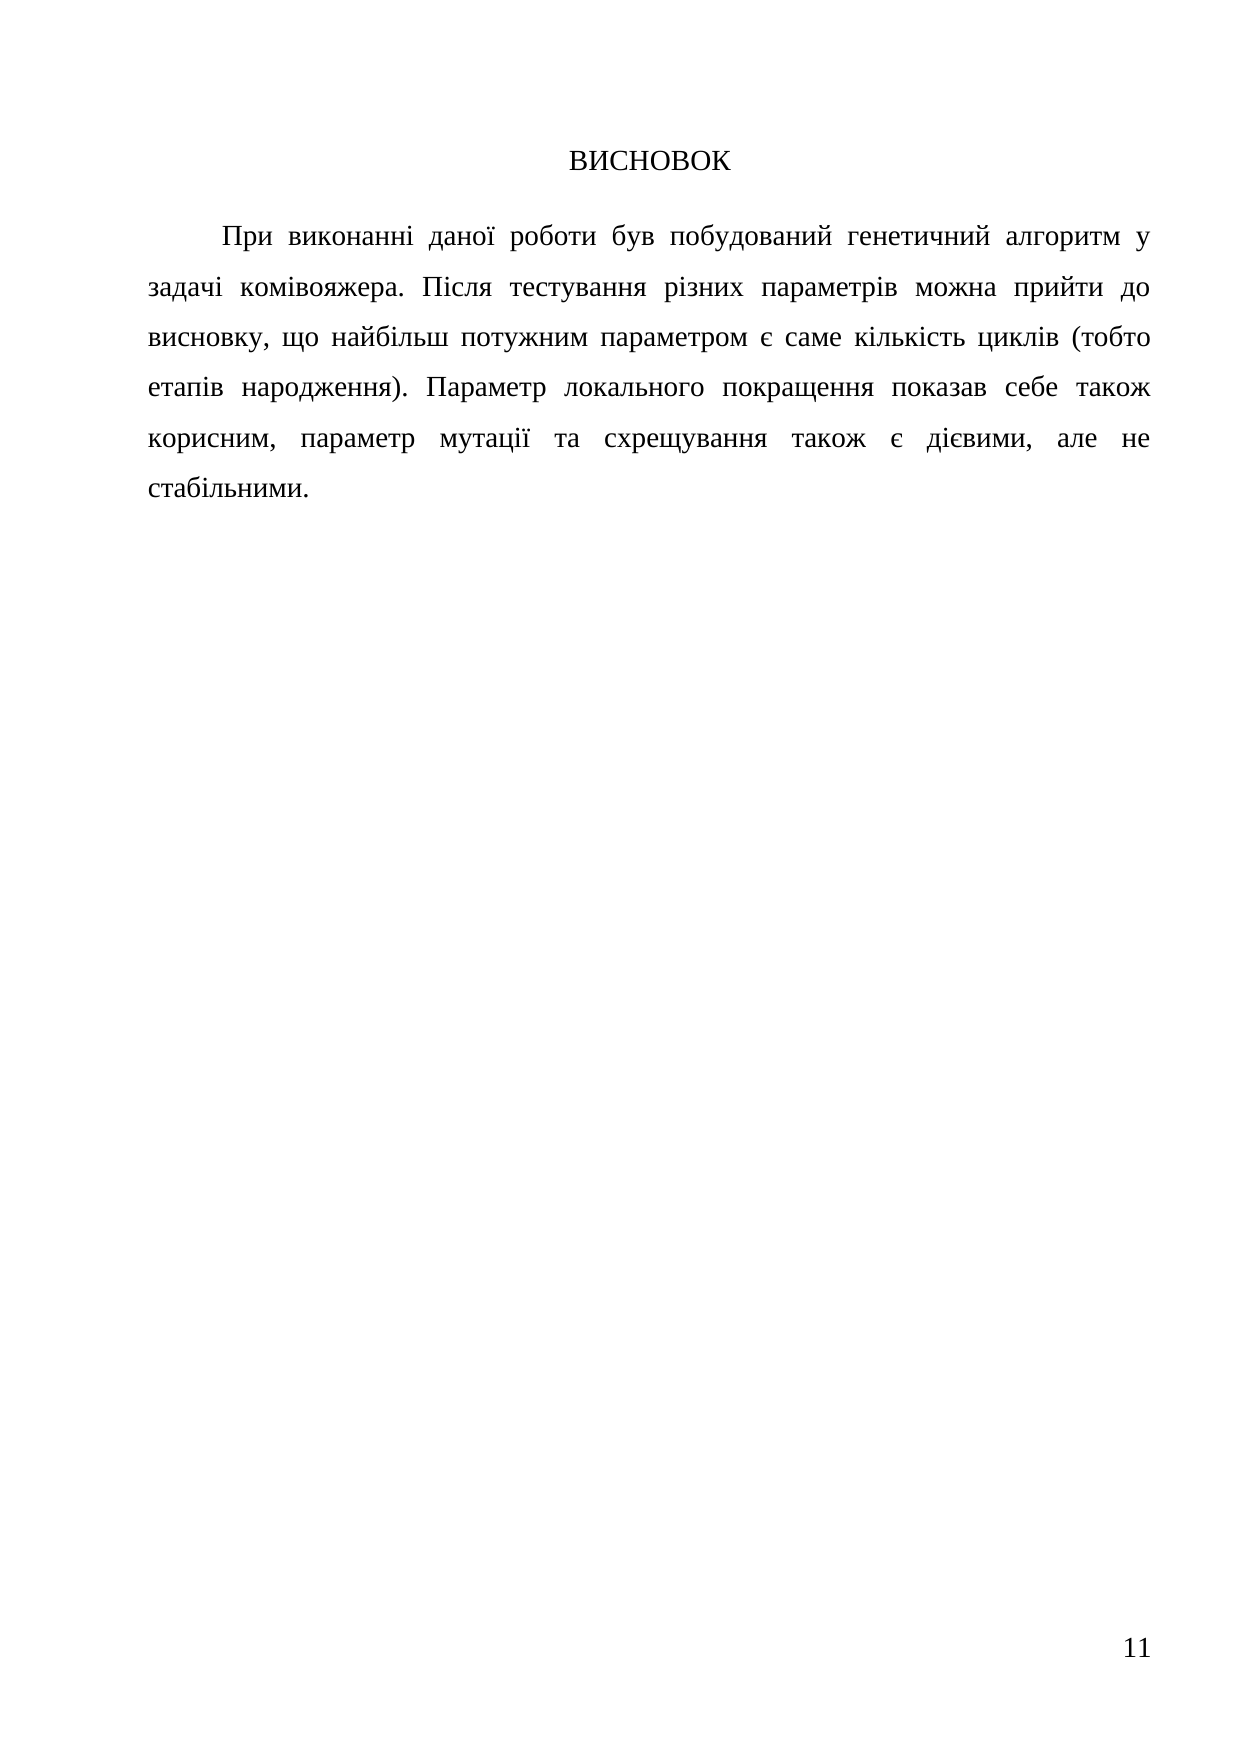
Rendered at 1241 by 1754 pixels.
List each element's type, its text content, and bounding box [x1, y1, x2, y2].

text При виконанні даної роботи був побудований генетичний алгоритм у задачі комівояжера. Після тестування різних параметрів можна прийти до висновку, що найбільш потужним параметром є саме кількість циклів (тобто етапів народження). Параметр локального покращення показав себе також корисним, параметр мутації та схрещування також є дієвими, але не стабільними. [148, 218, 1152, 503]
text Висновок [148, 143, 1152, 177]
